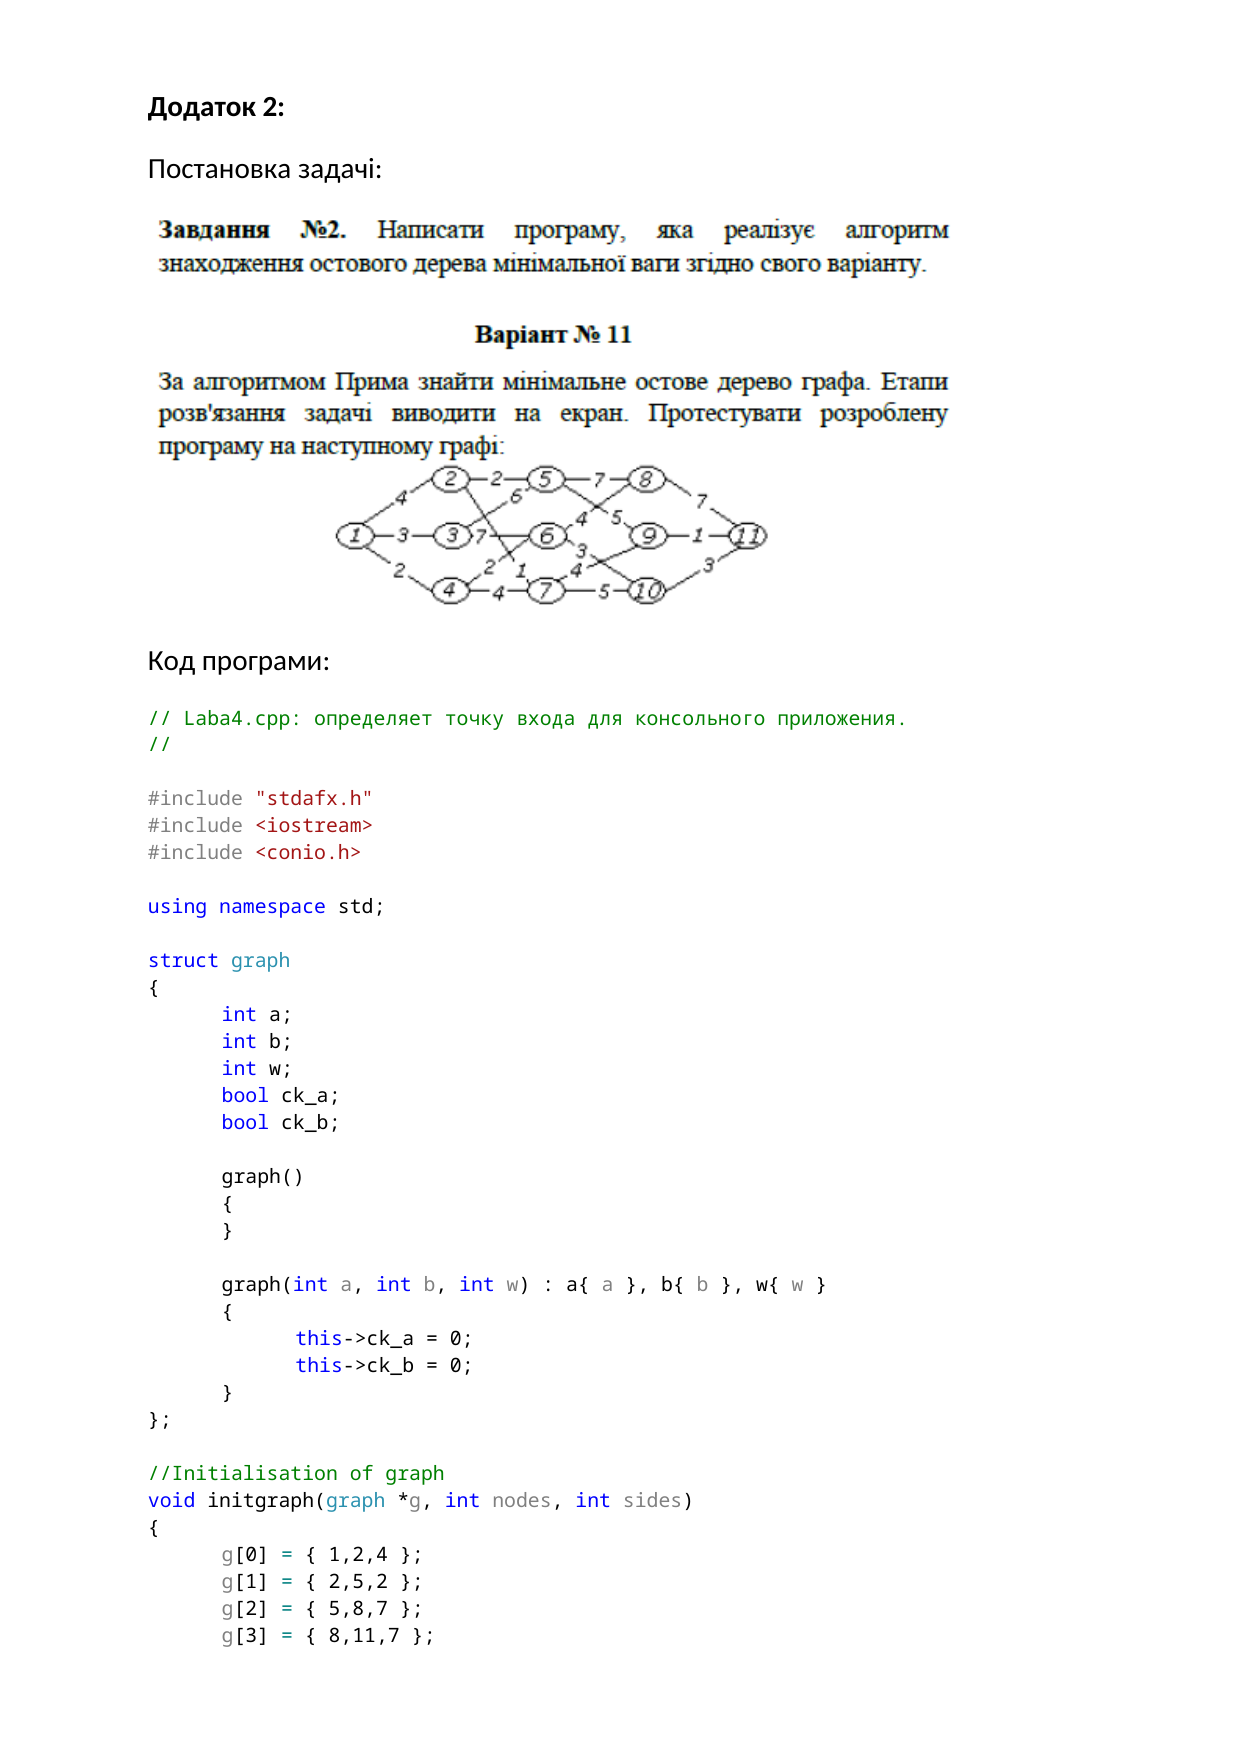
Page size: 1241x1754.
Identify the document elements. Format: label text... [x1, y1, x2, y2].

text bool ck_a; [148, 1081, 1152, 1108]
text Додаток 2: [148, 88, 1152, 124]
text #include "stdafx.h" [148, 785, 1152, 812]
text bool ck_b; [148, 1108, 1152, 1135]
picture [147, 307, 976, 617]
text int b; [148, 1027, 1152, 1054]
text //Initialisation of graph [148, 1459, 1152, 1486]
text this->ck_b = 0; [148, 1351, 1152, 1378]
text int a; [148, 1001, 1152, 1027]
text // Laba4.cpp: определяет точку входа для консольного приложения. [148, 704, 1152, 731]
text using namespace std; [148, 893, 1152, 919]
text g[0] = { 1,2,4 }; [148, 1540, 1152, 1567]
text g[1] = { 2,5,2 }; [148, 1567, 1152, 1594]
text graph() [148, 1162, 1152, 1189]
picture [147, 212, 972, 283]
text g[2] = { 5,8,7 }; [148, 1594, 1152, 1621]
text } [148, 1216, 1152, 1243]
text int w; [148, 1054, 1152, 1081]
text Постановка задачі: [148, 150, 1152, 186]
text } [148, 1378, 1152, 1405]
text { [148, 1297, 1152, 1324]
text g[3] = { 8,11,7 }; [148, 1621, 1152, 1648]
text }; [148, 1405, 1152, 1432]
text this->ck_a = 0; [148, 1324, 1152, 1351]
text Код програми: [148, 642, 1152, 678]
text #include <conio.h> [148, 839, 1152, 866]
text graph(int a, int b, int w) : a{ a }, b{ b }, w{ w } [148, 1270, 1152, 1297]
text { [148, 1513, 1152, 1540]
text { [148, 1189, 1152, 1216]
text #include <iostream> [148, 812, 1152, 839]
text // [148, 731, 1152, 758]
text { [148, 973, 1152, 1001]
text struct graph [148, 947, 1152, 973]
text void initgraph(graph *g, int nodes, int sides) [148, 1486, 1152, 1513]
